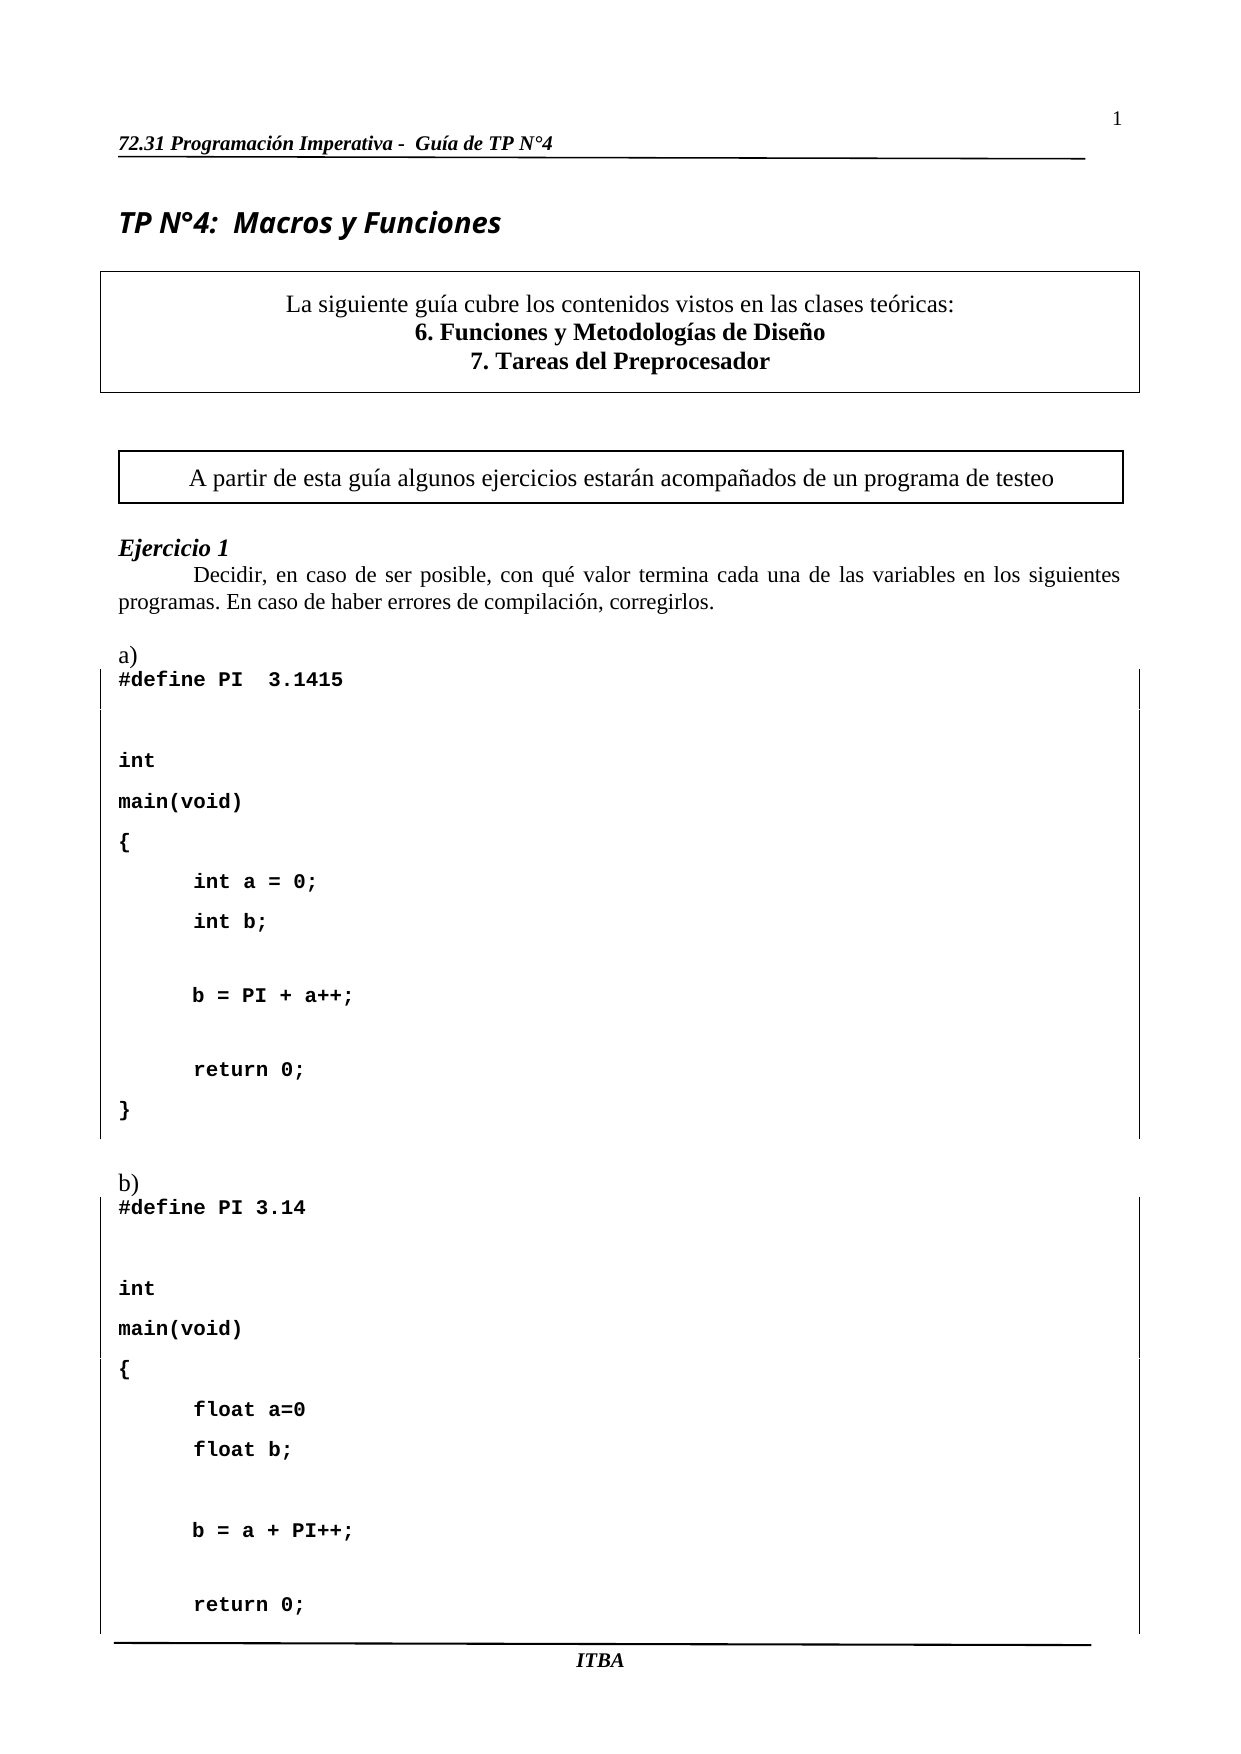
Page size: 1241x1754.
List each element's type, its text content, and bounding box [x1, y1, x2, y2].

text #define PI 3.14 [101, 1197, 1139, 1237]
text TP N°4: Macros y Funciones [118, 203, 1122, 242]
text #define PI 3.1415 [101, 669, 1139, 709]
text { [101, 831, 1139, 871]
text main(void) [101, 791, 1139, 831]
text return 0; [101, 1594, 1139, 1634]
text Decidir, en caso de ser posible, con qué valor termina cada una de las variables en los siguientes programas. En caso de haber errores de compilación, corregirlos. [118, 561, 1122, 614]
text Ejercicio 1 [118, 533, 1122, 561]
text float b; [101, 1439, 1139, 1479]
text float a=0 [101, 1399, 1139, 1439]
text 7. Tareas del Preprocesador [101, 328, 1139, 392]
text int [101, 750, 1139, 791]
text } [101, 1099, 1139, 1139]
text b = a + PI++; [101, 1520, 1139, 1560]
text int a = 0; [101, 871, 1139, 912]
table_header A partir de esta guía algunos ejercicios estarán acompañados de un programa de testeo [120, 452, 1122, 502]
text main(void) [101, 1318, 1139, 1358]
text La siguiente guía cubre los contenidos vistos en las clases teóricas: [101, 272, 1139, 317]
text return 0; [101, 1059, 1139, 1099]
text int b; [101, 912, 1139, 952]
text { [101, 1358, 1139, 1399]
text int [101, 1278, 1139, 1318]
text b = PI + a++; [101, 985, 1139, 1025]
